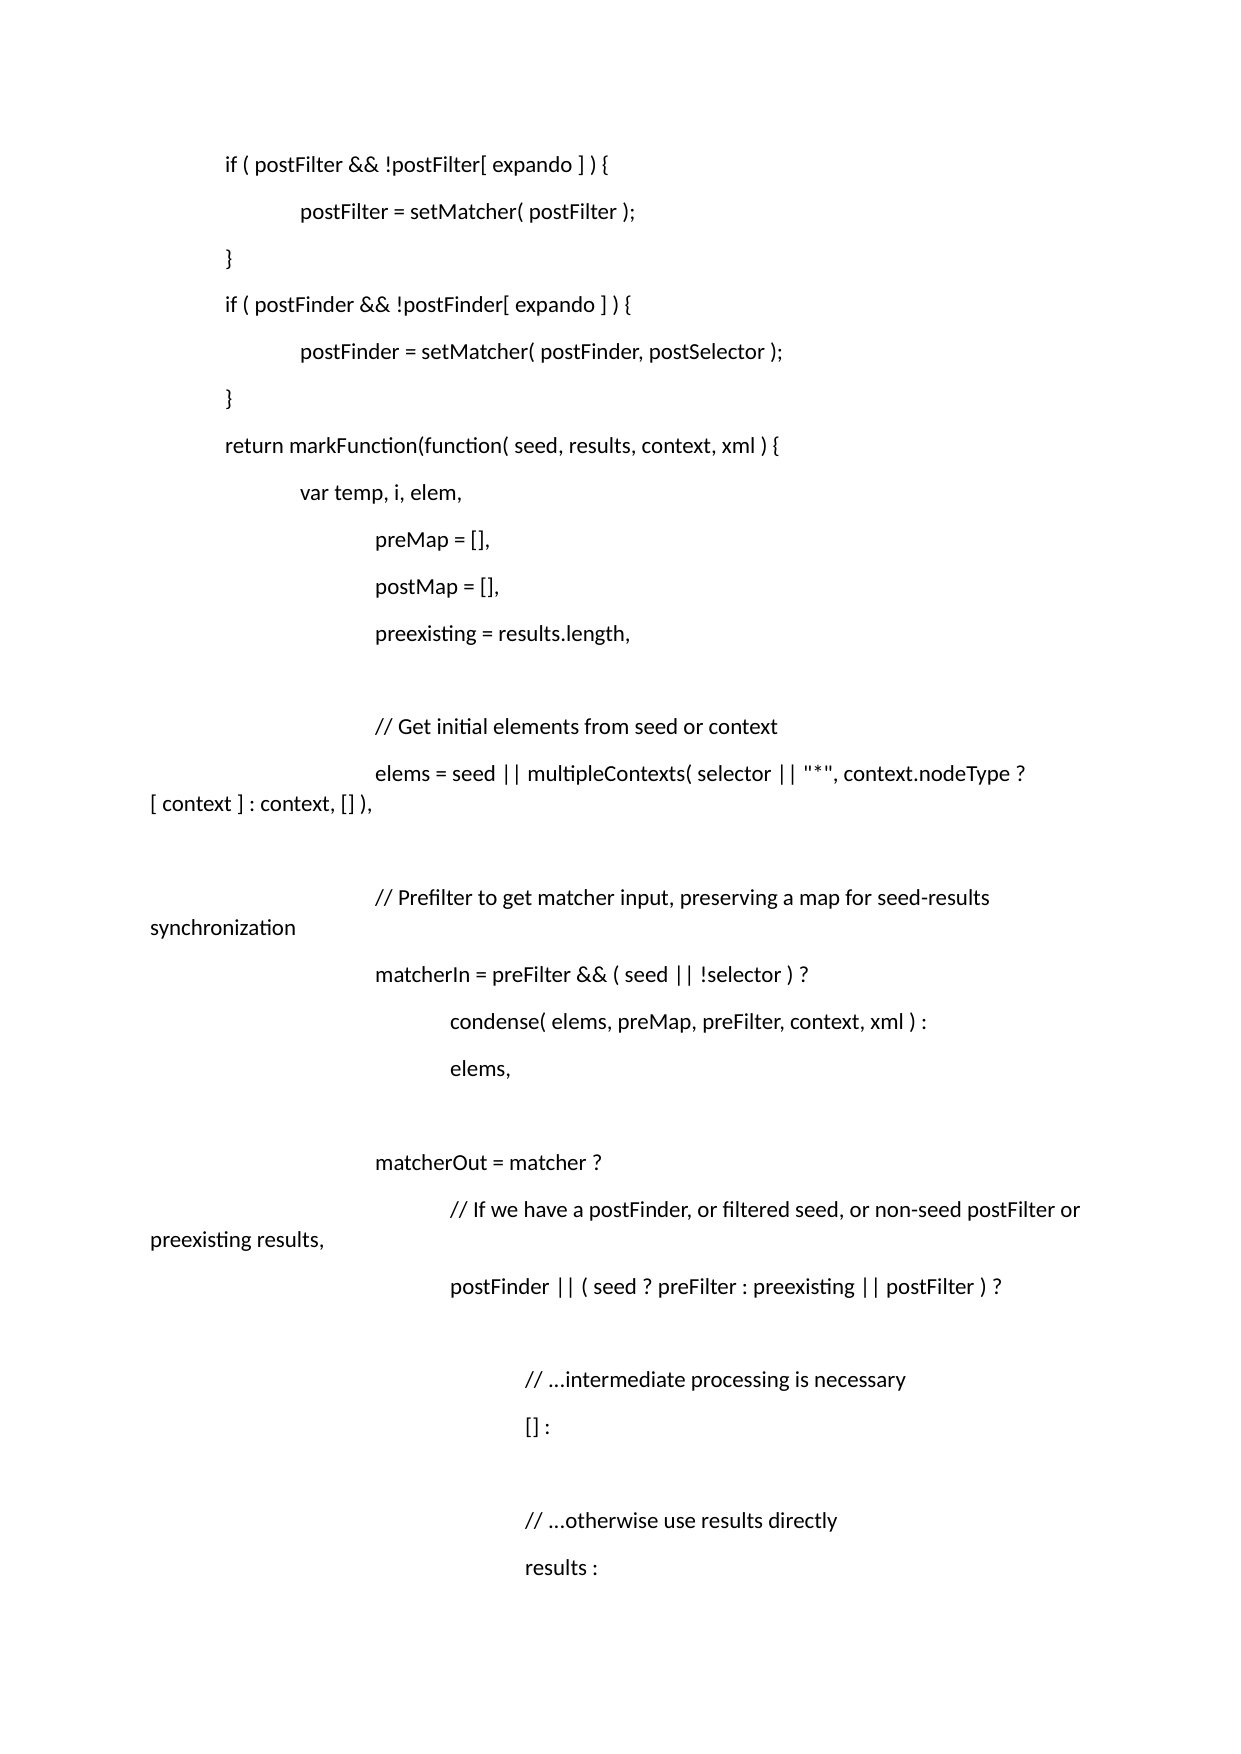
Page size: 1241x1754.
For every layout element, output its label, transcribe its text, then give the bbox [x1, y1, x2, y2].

text postFilter = setMatcher( postFilter ); [150, 197, 1090, 225]
text // Prefilter to get matcher input, preserving a map for seed-results synchronization [150, 883, 1090, 942]
text // ...otherwise use results directly [150, 1506, 1090, 1534]
text // ...intermediate processing is necessary [150, 1366, 1090, 1394]
text // Get initial elements from seed or context [150, 712, 1090, 741]
text if ( postFinder && !postFinder[ expando ] ) { [150, 291, 1090, 319]
text postFinder = setMatcher( postFinder, postSelector ); [150, 337, 1090, 366]
text var temp, i, elem, [150, 478, 1090, 506]
text } [150, 384, 1090, 412]
text condense( elems, preMap, preFilter, context, xml ) : [150, 1007, 1090, 1035]
text return markFunction(function( seed, results, context, xml ) { [150, 431, 1090, 459]
text preMap = [], [150, 525, 1090, 553]
text preexisting = results.length, [150, 619, 1090, 647]
text postFinder || ( seed ? preFilter : preexisting || postFilter ) ? [150, 1272, 1090, 1300]
text matcherIn = preFilter && ( seed || !selector ) ? [150, 960, 1090, 988]
text postMap = [], [150, 572, 1090, 600]
text elems, [150, 1054, 1090, 1082]
text } [150, 244, 1090, 272]
text results : [150, 1553, 1090, 1581]
text matcherOut = matcher ? [150, 1148, 1090, 1176]
text // If we have a postFinder, or filtered seed, or non-seed postFilter or preexisting results, [150, 1195, 1090, 1253]
text if ( postFilter && !postFilter[ expando ] ) { [150, 150, 1090, 178]
text [] : [150, 1412, 1090, 1441]
text elems = seed || multipleContexts( selector || "*", context.nodeType ? [ context ] : context, [] ), [150, 759, 1090, 818]
